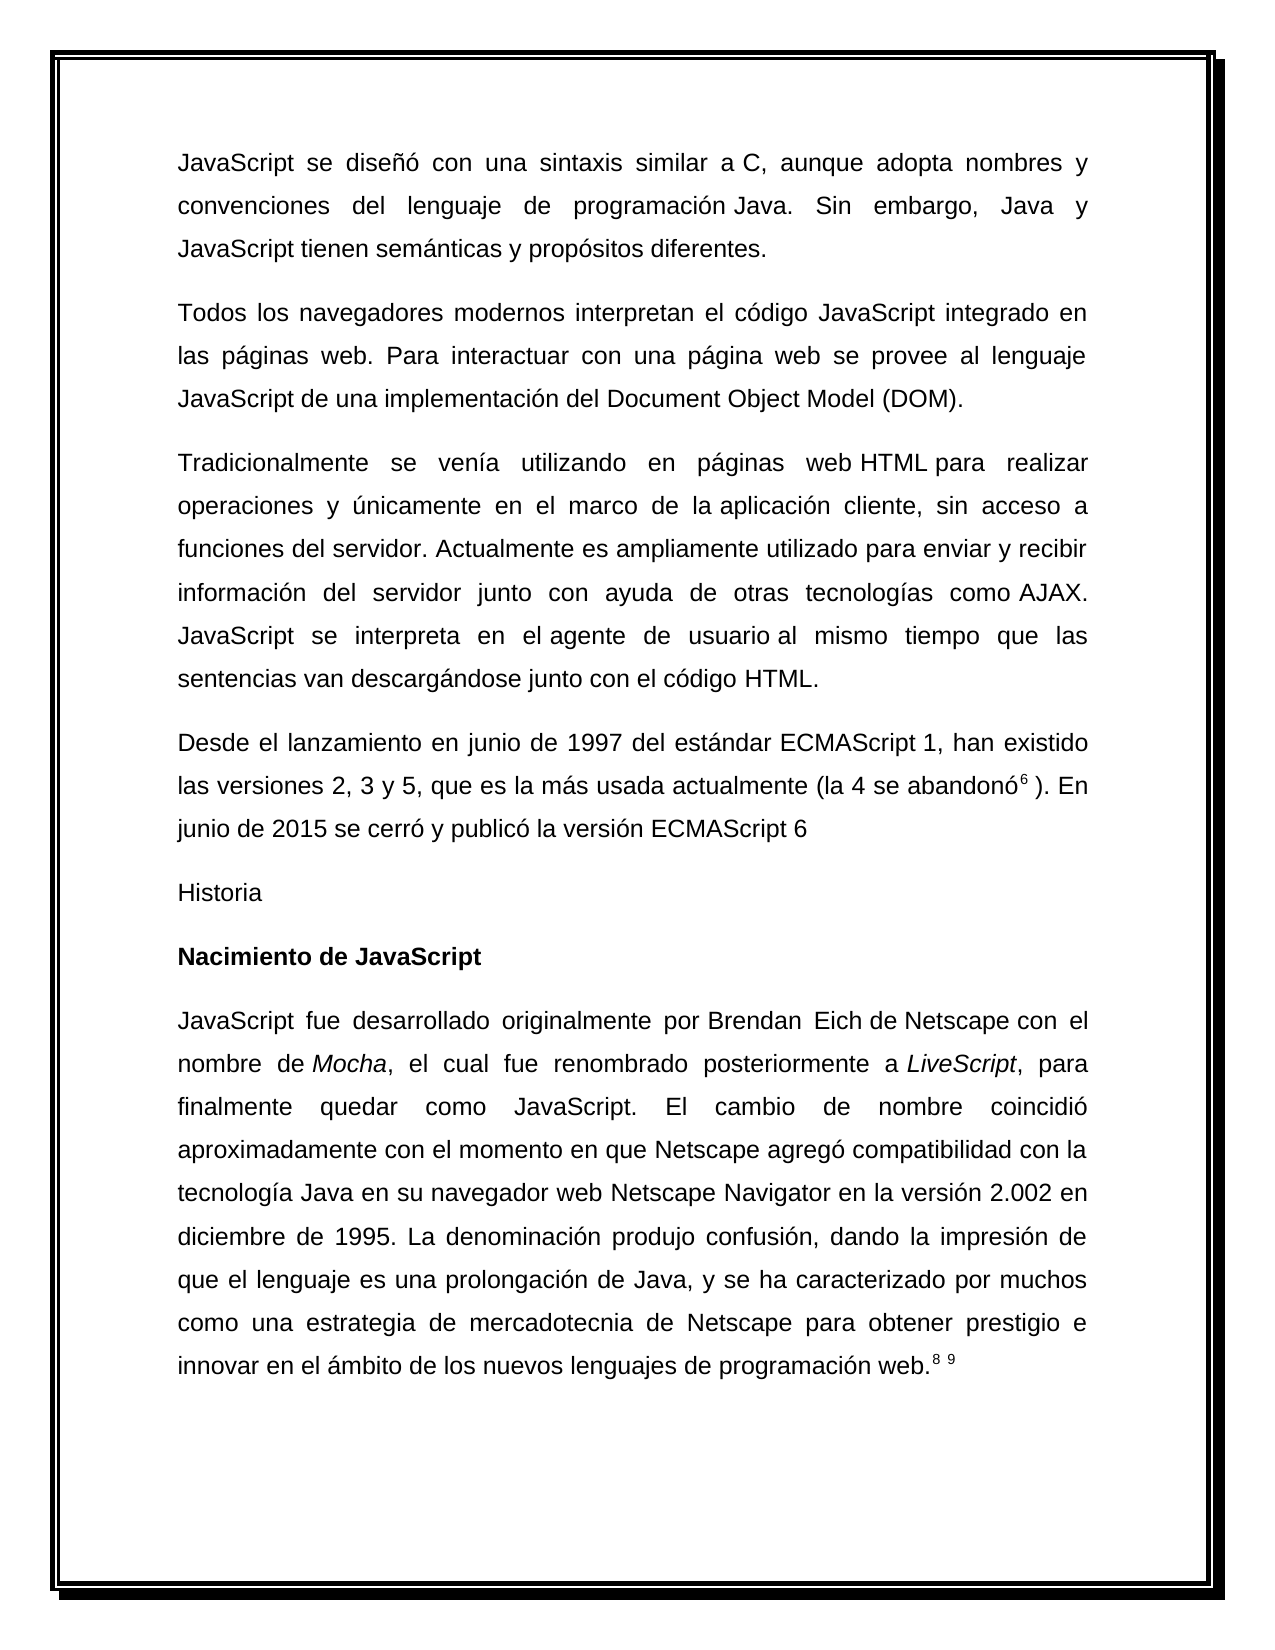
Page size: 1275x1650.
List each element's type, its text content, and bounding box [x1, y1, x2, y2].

text Tradicionalmente se venía utilizando en páginas web HTML para realizar operaciones y únicamente en el marco de la aplicación cliente, sin acceso a funciones del servidor. Actualmente es ampliamente utilizado para enviar y recibir información del servidor junto con ayuda de otras tecnologías como AJAX. JavaScript se interpreta en el agente de usuario al mismo tiempo que las sentencias van descargándose junto con el código HTML. [177, 448, 1088, 692]
text JavaScript fue desarrollado originalmente por Brendan Eich de Netscape con el nombre de Mocha, el cual fue renombrado posteriormente a LiveScript, para finalmente quedar como JavaScript. El cambio de nombre coincidió aproximadamente con el momento en que Netscape agregó compatibilidad con la tecnología Java en su navegador web Netscape Navigator en la versión 2.002 en diciembre de 1995. La denominación produjo confusión, dando la impresión de que el lenguaje es una prolongación de Java, y se ha caracterizado por muchos como una estrategia de mercadotecnia de Netscape para obtener prestigio e innovar en el ámbito de los nuevos lenguajes de programación web.8 9 [177, 1006, 1088, 1379]
text Nacimiento de JavaScript [177, 942, 1088, 971]
text Historia [177, 878, 1088, 907]
text JavaScript se diseñó con una sintaxis similar a C, aunque adopta nombres y convenciones del lenguaje de programación Java. Sin embargo, Java y JavaScript tienen semánticas y propósitos diferentes. [177, 148, 1088, 263]
text Desde el lanzamiento en junio de 1997 del estándar ECMAScript 1, han existido las versiones 2, 3 y 5, que es la más usada actualmente (la 4 se abandonó6 ). En junio de 2015 se cerró y publicó la versión ECMAScript 6 [177, 728, 1088, 843]
text Todos los navegadores modernos interpretan el código JavaScript integrado en las páginas web. Para interactuar con una página web se provee al lenguaje JavaScript de una implementación del Document Object Model (DOM). [177, 298, 1088, 413]
